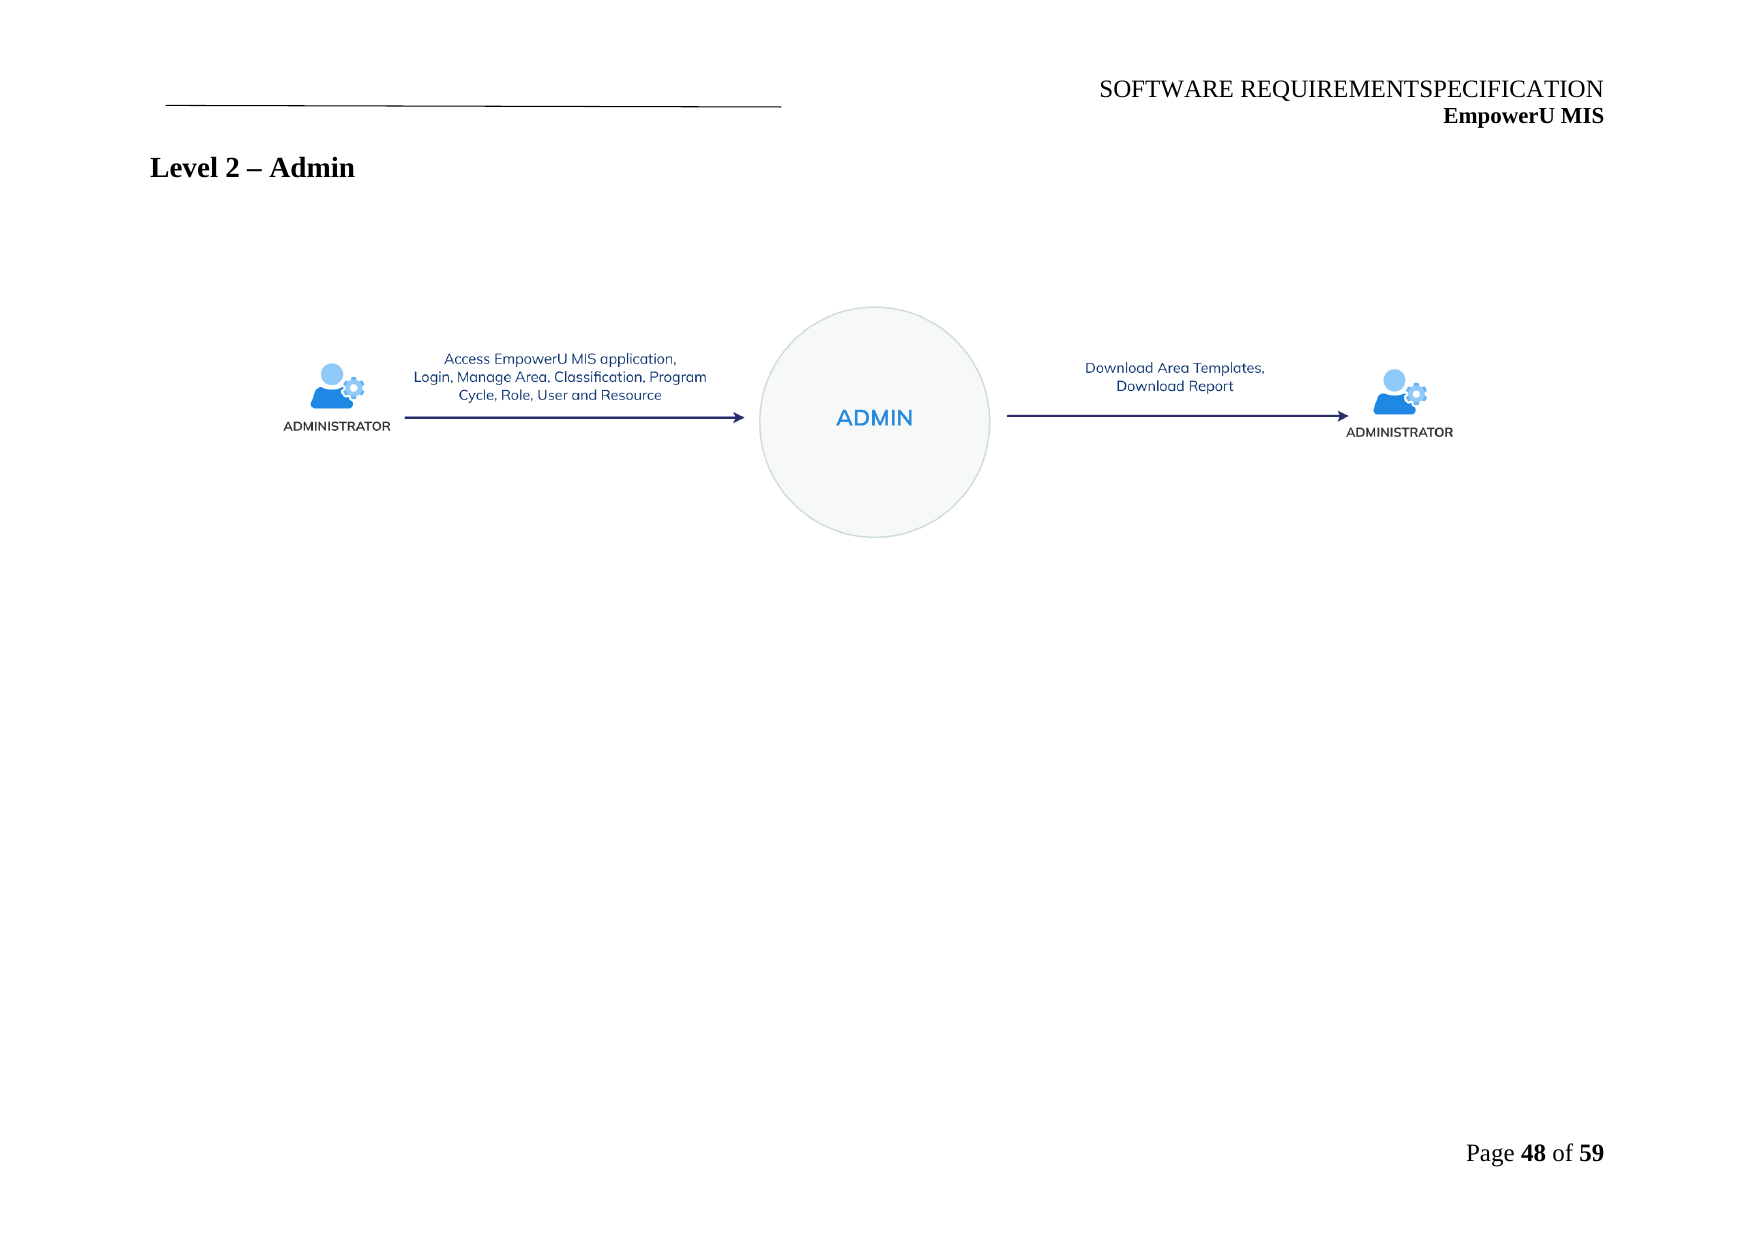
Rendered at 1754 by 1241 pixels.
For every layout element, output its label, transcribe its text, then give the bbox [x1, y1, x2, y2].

text Level 2 – Admin [150, 150, 1604, 183]
picture [150, 201, 1598, 648]
